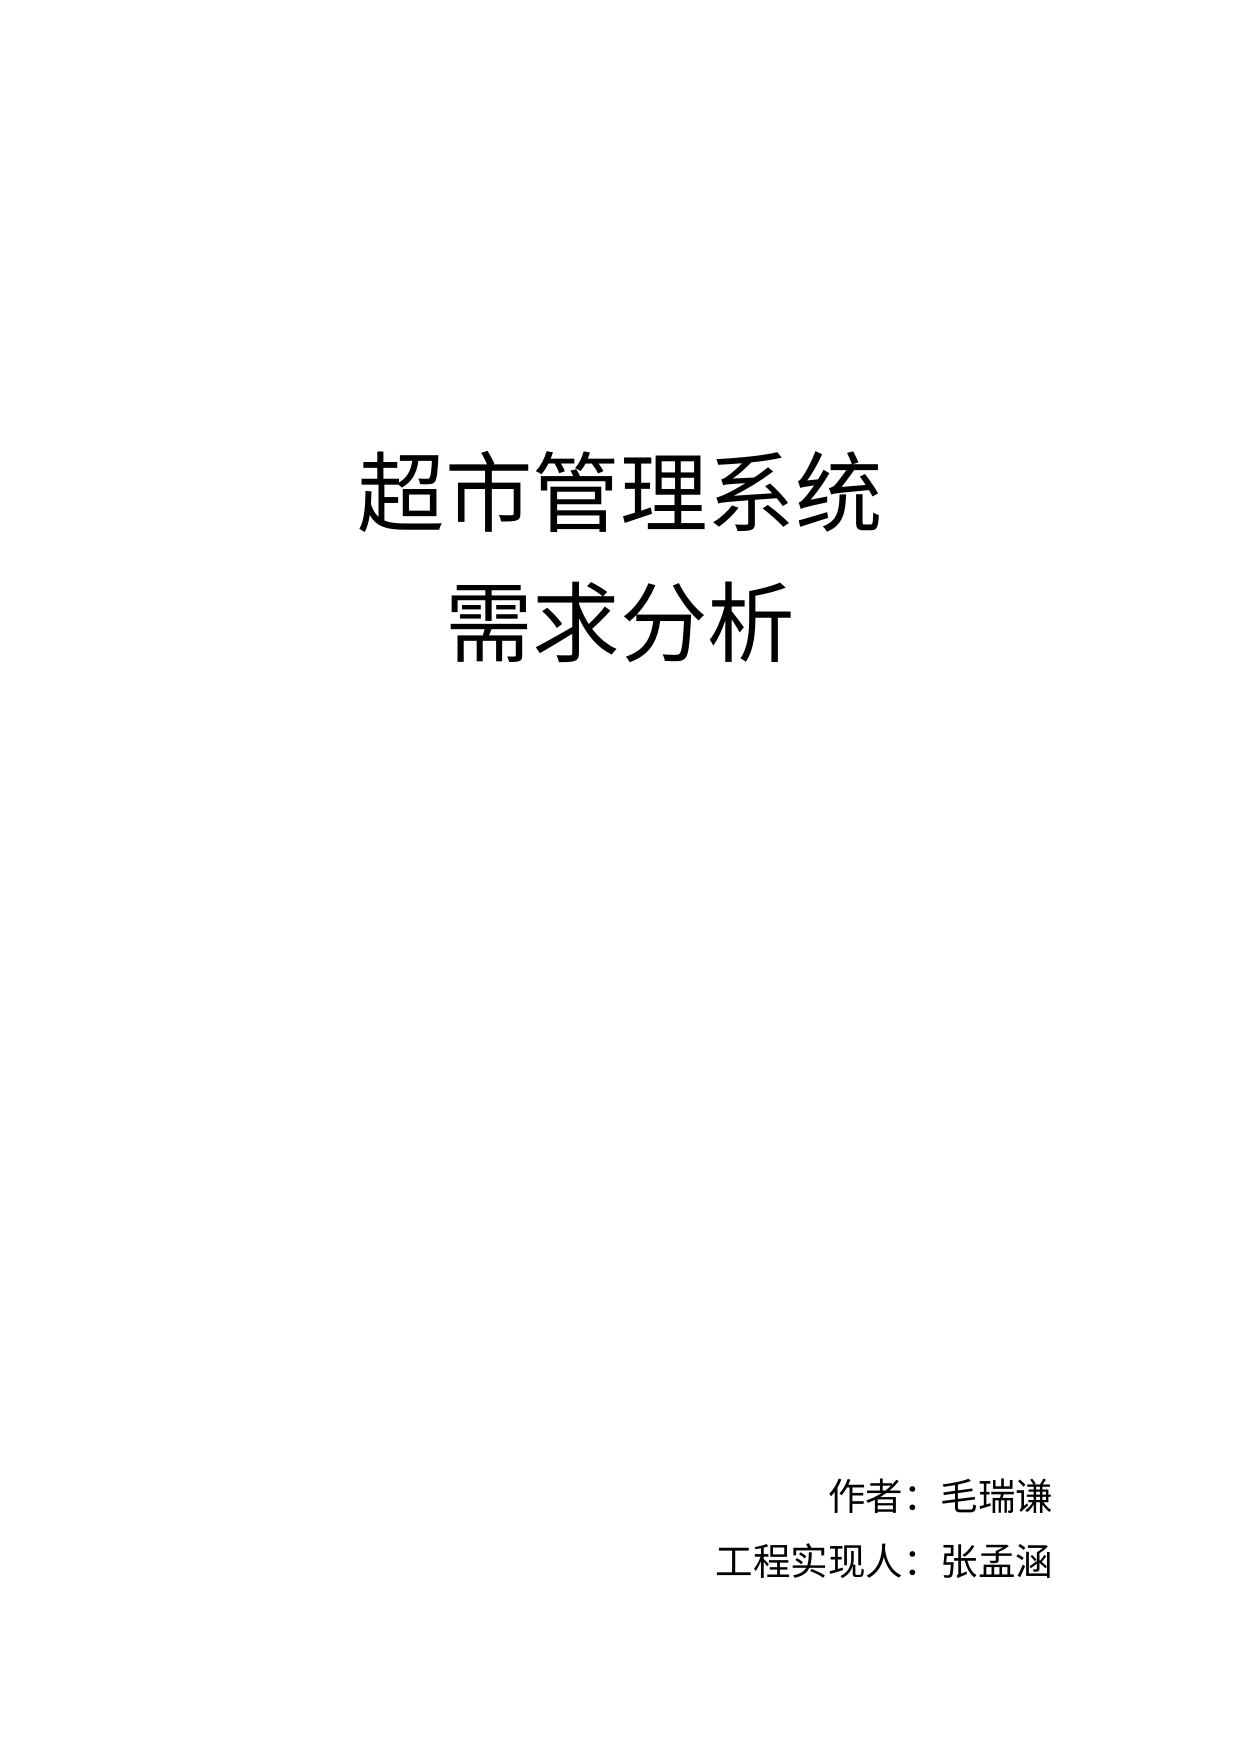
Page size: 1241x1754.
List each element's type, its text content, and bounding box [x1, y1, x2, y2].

text 作者：毛瑞谦 [187, 1462, 1053, 1527]
text 超市管理系统 [187, 422, 1053, 552]
text 需求分析 [187, 552, 1053, 682]
text 工程实现人：张孟涵 [187, 1527, 1053, 1592]
